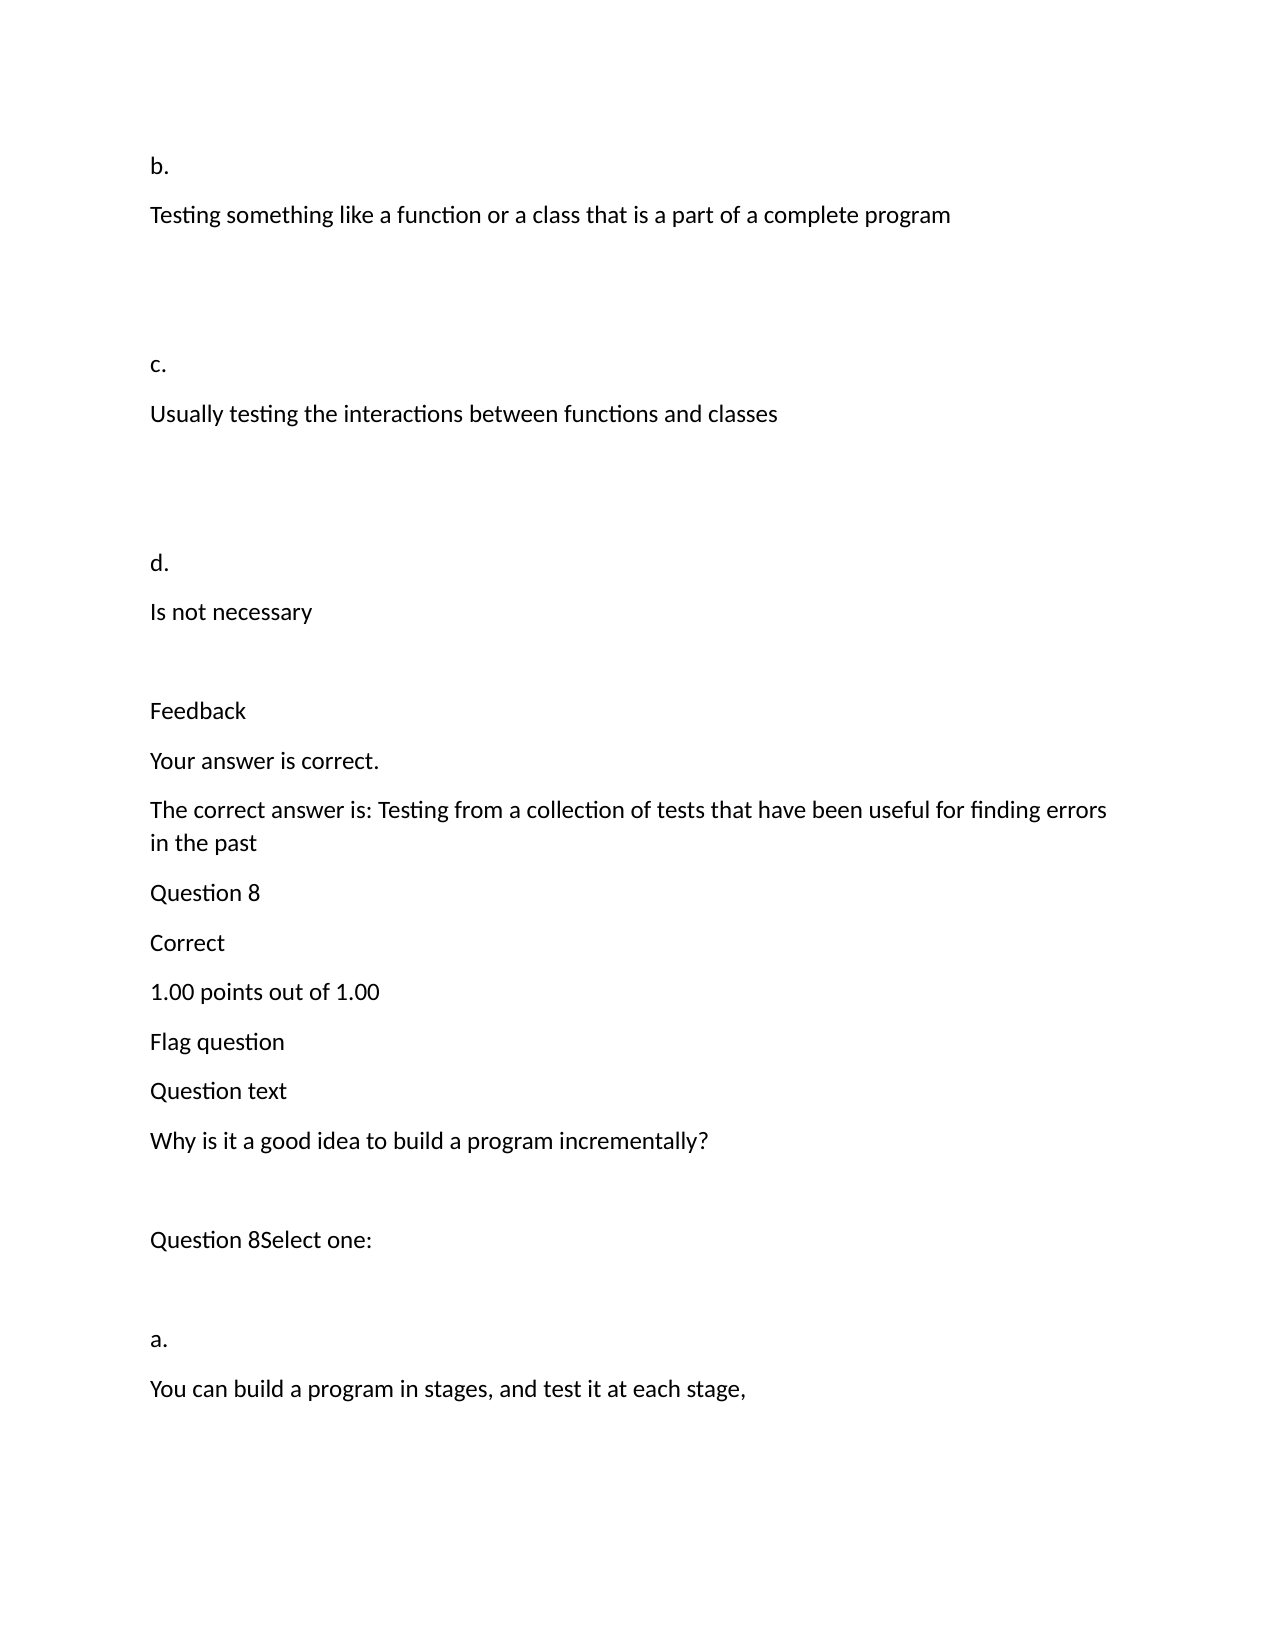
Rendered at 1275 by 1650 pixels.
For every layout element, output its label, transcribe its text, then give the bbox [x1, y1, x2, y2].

text c. [150, 348, 1125, 379]
text Usually testing the interactions between functions and classes [150, 398, 1125, 428]
text Correct [150, 927, 1125, 957]
text 1.00 points out of 1.00 [150, 976, 1125, 1007]
text a. [150, 1323, 1125, 1354]
text b. [150, 150, 1125, 181]
text You can build a program in stages, and test it at each stage, [150, 1373, 1125, 1403]
text Feedback [150, 695, 1125, 726]
text Why is it a good idea to build a program incrementally? [150, 1125, 1125, 1156]
text Your answer is correct. [150, 745, 1125, 776]
text Is not necessary [150, 596, 1125, 627]
text Testing something like a function or a class that is a part of a complete program [150, 199, 1125, 230]
text Question text [150, 1075, 1125, 1106]
text Question 8 [150, 877, 1125, 908]
text Flag question [150, 1026, 1125, 1056]
text Question 8Select one: [150, 1224, 1125, 1255]
text The correct answer is: Testing from a collection of tests that have been useful for finding errors in the past [150, 794, 1125, 858]
text d. [150, 547, 1125, 577]
